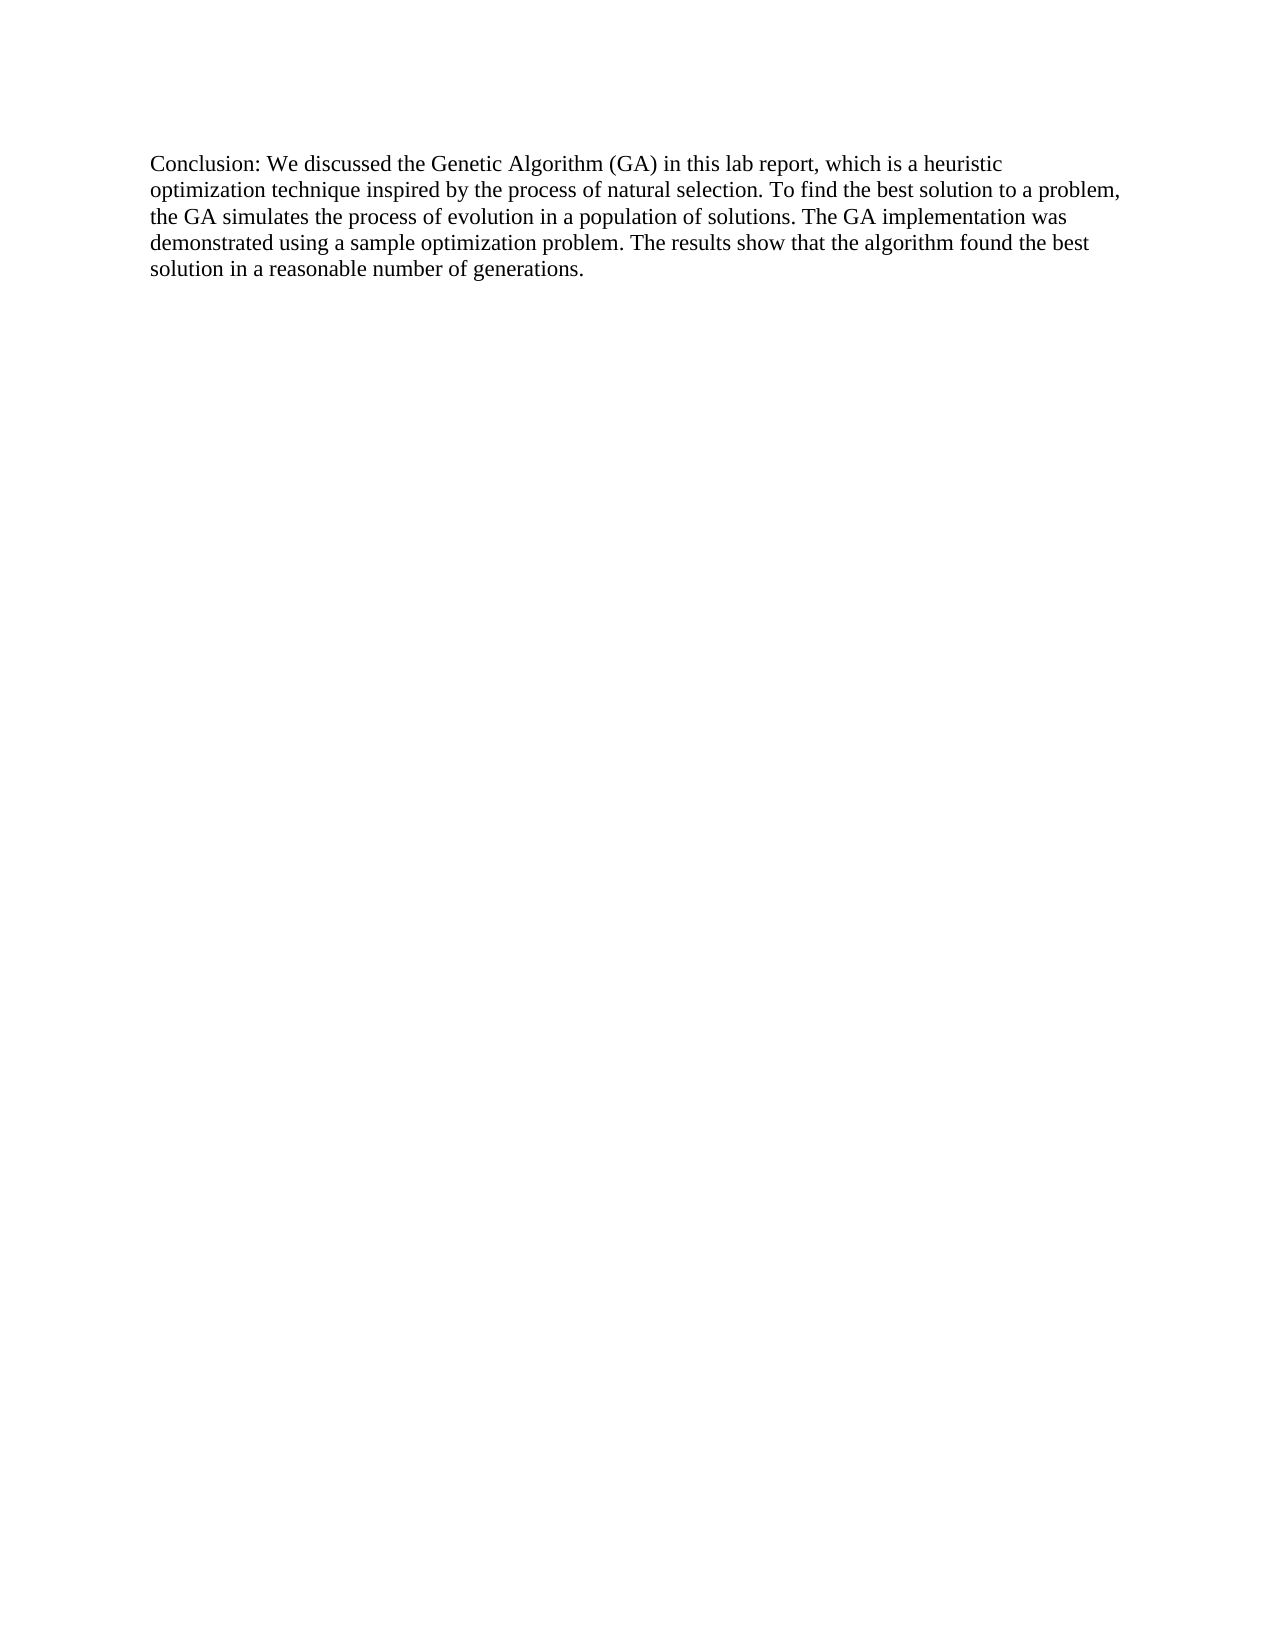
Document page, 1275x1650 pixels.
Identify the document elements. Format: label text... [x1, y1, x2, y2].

text Conclusion: We discussed the Genetic Algorithm (GA) in this lab report, which is a heuristic optimization technique inspired by the process of natural selection. To find the best solution to a problem, the GA simulates the process of evolution in a population of solutions. The GA implementation was demonstrated using a sample optimization problem. The results show that the algorithm found the best solution in a reasonable number of generations. [150, 150, 1125, 282]
